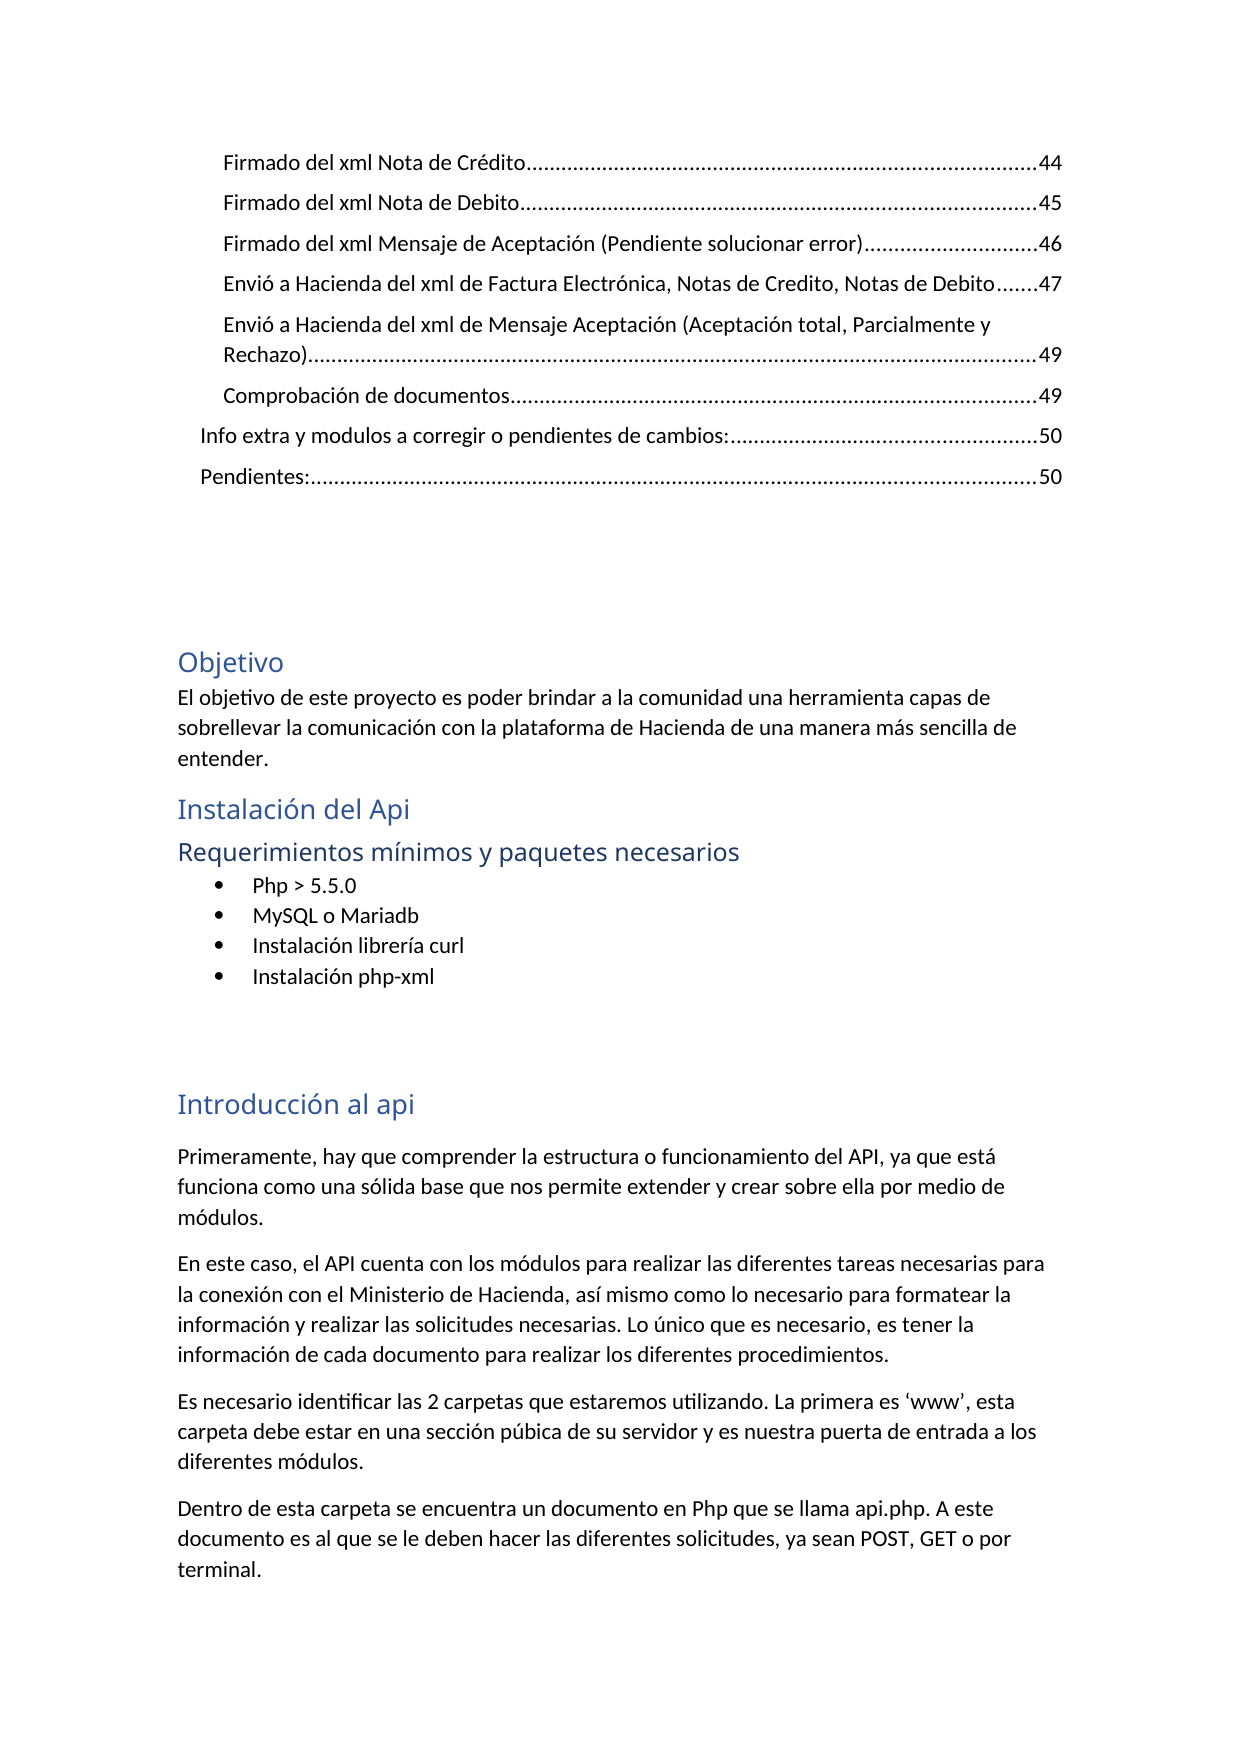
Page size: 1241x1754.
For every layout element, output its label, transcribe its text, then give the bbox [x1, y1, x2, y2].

text Dentro de esta carpeta se encuentra un documento en Php que se llama api.php. A este documento es al que se le deben hacer las diferentes solicitudes, ya sean POST, GET o por terminal. [177, 1494, 1063, 1583]
list Instalación php-xml [215, 962, 1063, 990]
text Introducción al api [177, 1086, 1063, 1123]
text Es necesario identificar las 2 carpetas que estaremos utilizando. La primera es ‘www’, esta carpeta debe estar en una sección púbica de su servidor y es nuestra puerta de entrada a los diferentes módulos. [177, 1387, 1063, 1476]
text Primeramente, hay que comprender la estructura o funcionamiento del API, ya que está funciona como una sólida base que nos permite extender y crear sobre ella por medio de módulos. [177, 1142, 1063, 1231]
list Instalación librería curl [215, 932, 1063, 960]
subtitle Instalación del Api [177, 791, 1063, 827]
subtitle Requerimientos mínimos y paquetes necesarios [177, 834, 1063, 868]
text El objetivo de este proyecto es poder brindar a la comunidad una herramienta capas de sobrellevar la comunicación con la plataforma de Hacienda de una manera más sencilla de entender. [177, 683, 1063, 772]
list MySQL o Mariadb [215, 901, 1063, 929]
text En este caso, el API cuenta con los módulos para realizar las diferentes tareas necesarias para la conexión con el Ministerio de Hacienda, así mismo como lo necesario para formatear la información y realizar las solicitudes necesarias. Lo único que es necesario, es tener la información de cada documento para realizar los diferentes procedimientos. [177, 1249, 1063, 1368]
list Php > 5.5.0 [215, 871, 1063, 899]
subtitle Objetivo [177, 643, 1063, 680]
